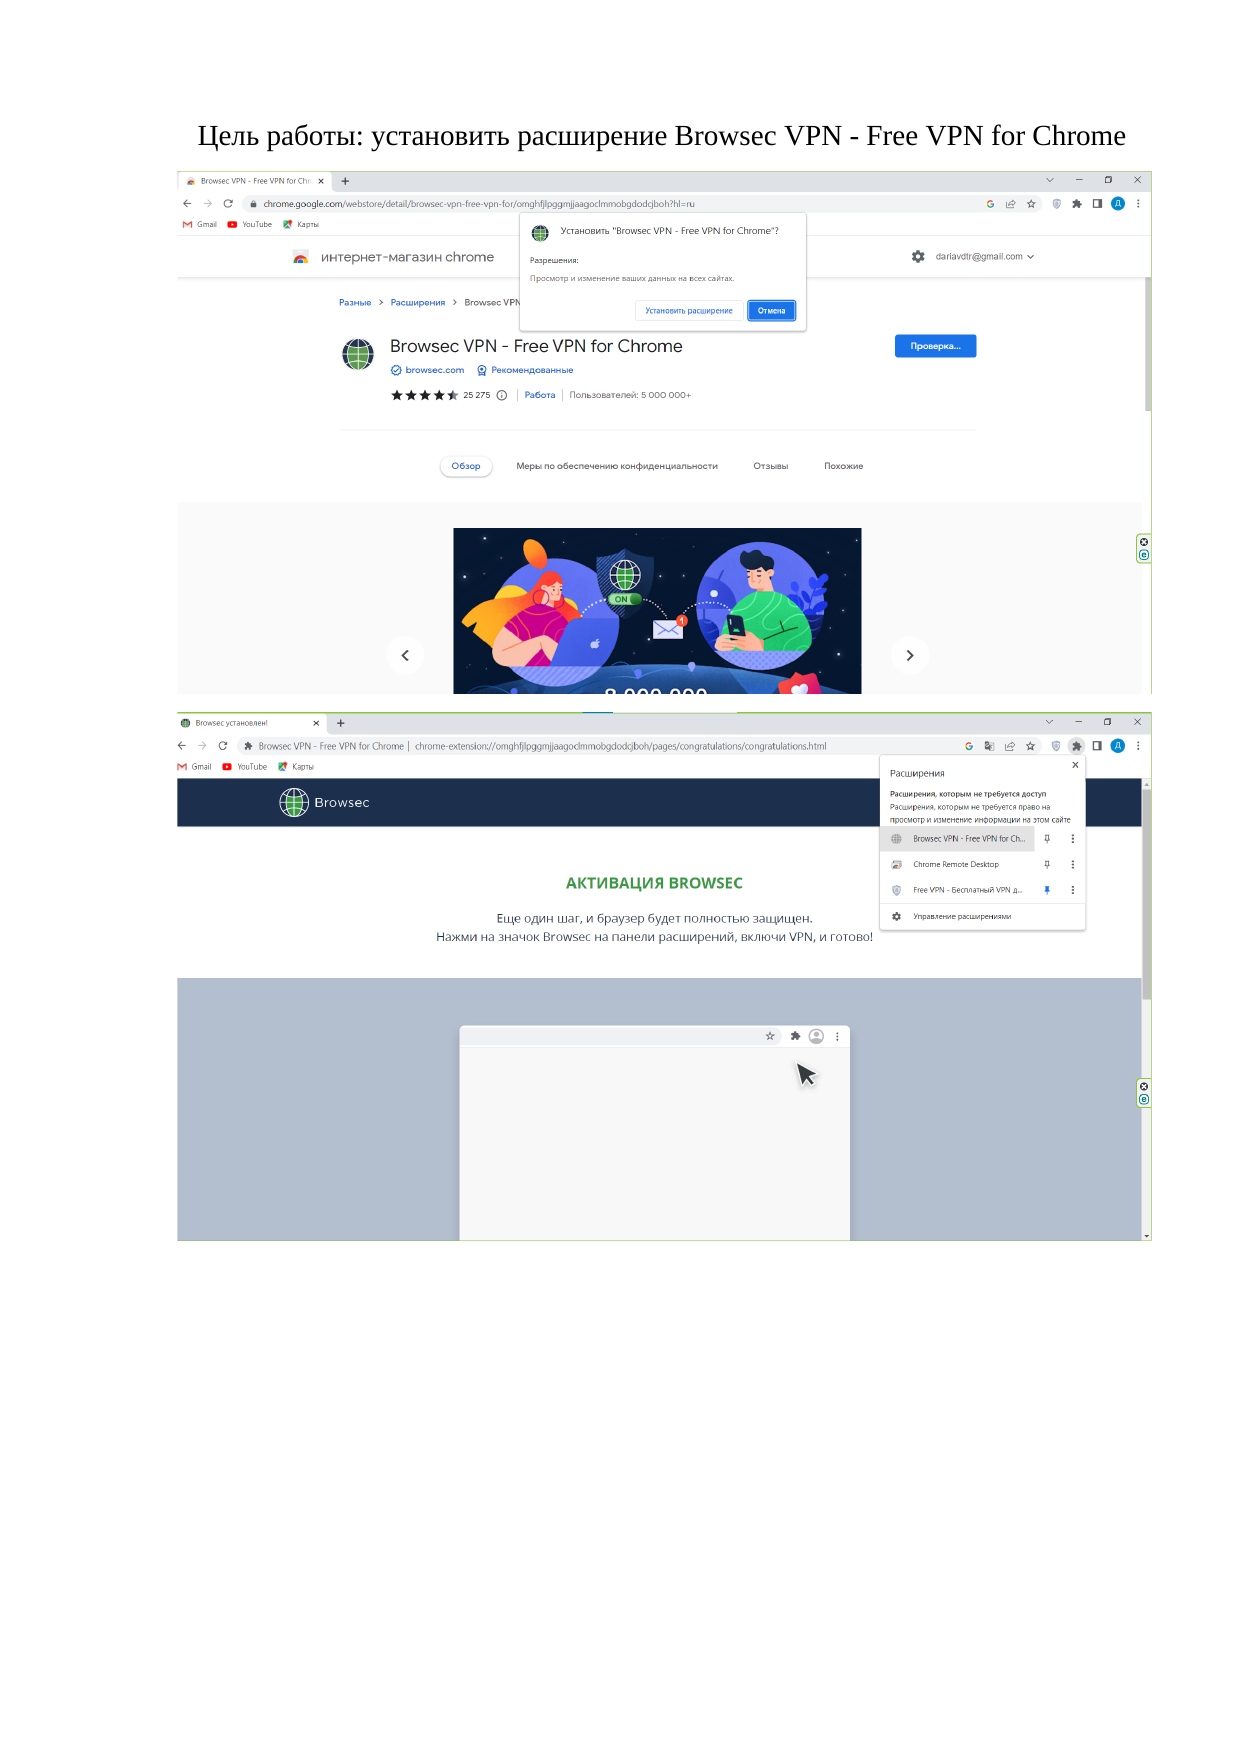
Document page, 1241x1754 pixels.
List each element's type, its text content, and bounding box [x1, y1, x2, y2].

picture [177, 712, 1152, 1241]
picture [177, 171, 1152, 694]
text Цель работы: установить расширение Browsec VPN - Free VPN for Chrome [177, 118, 1152, 152]
